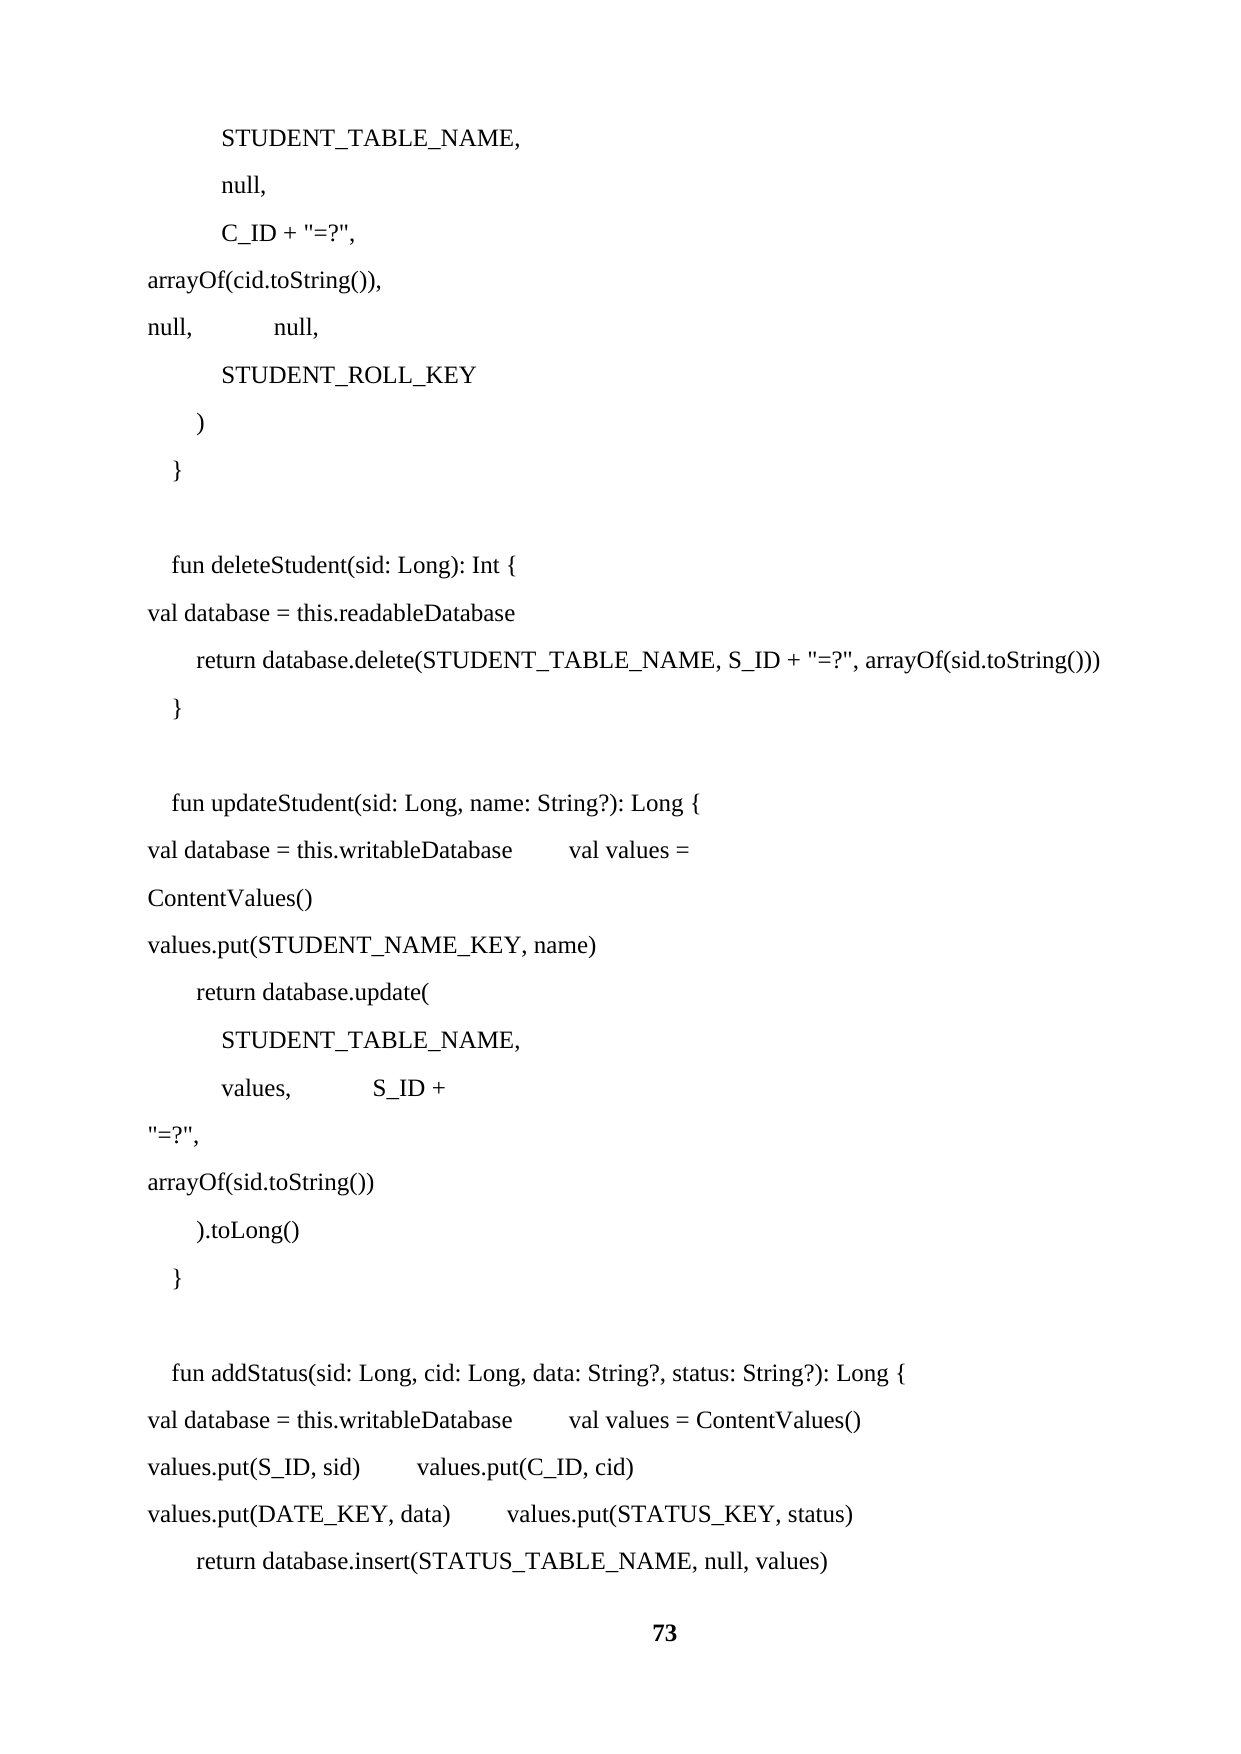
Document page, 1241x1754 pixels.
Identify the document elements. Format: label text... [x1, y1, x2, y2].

text return database.delete(STUDENT_TABLE_NAME, S_ID + "=?", arrayOf(sid.toString())) [146, 645, 1181, 674]
text return database.update( [146, 977, 1181, 1006]
text fun addStatus(sid: Long, cid: Long, data: String?, status: String?): Long { val database = this.writableDatabase val values = ContentValues() values.put(S_ID, sid) values.put(C_ID, cid) values.put(DATE_KEY, data) values.put(STATUS_KEY, status) [146, 1358, 909, 1528]
text C_ID + "=?", arrayOf(cid.toString()), null, null, [146, 218, 457, 341]
text } [146, 693, 1181, 722]
text ) [146, 407, 1181, 436]
text null, [146, 171, 1181, 199]
text STUDENT_TABLE_NAME, [146, 1025, 1181, 1053]
text ).toLong() [146, 1215, 1181, 1243]
text STUDENT_TABLE_NAME, [146, 123, 1181, 151]
text return database.insert(STATUS_TABLE_NAME, null, values) [146, 1546, 1181, 1575]
text } [146, 455, 1181, 484]
text values, S_ID + "=?", arrayOf(sid.toString()) [146, 1073, 449, 1196]
text STUDENT_ROLL_KEY [146, 360, 1181, 388]
text fun deleteStudent(sid: Long): Int { val database = this.readableDatabase [146, 551, 566, 627]
text } [146, 1263, 1181, 1291]
text fun updateStudent(sid: Long, name: String?): Long { val database = this.writableDatabase val values = ContentValues() values.put(STUDENT_NAME_KEY, name) [146, 788, 703, 958]
